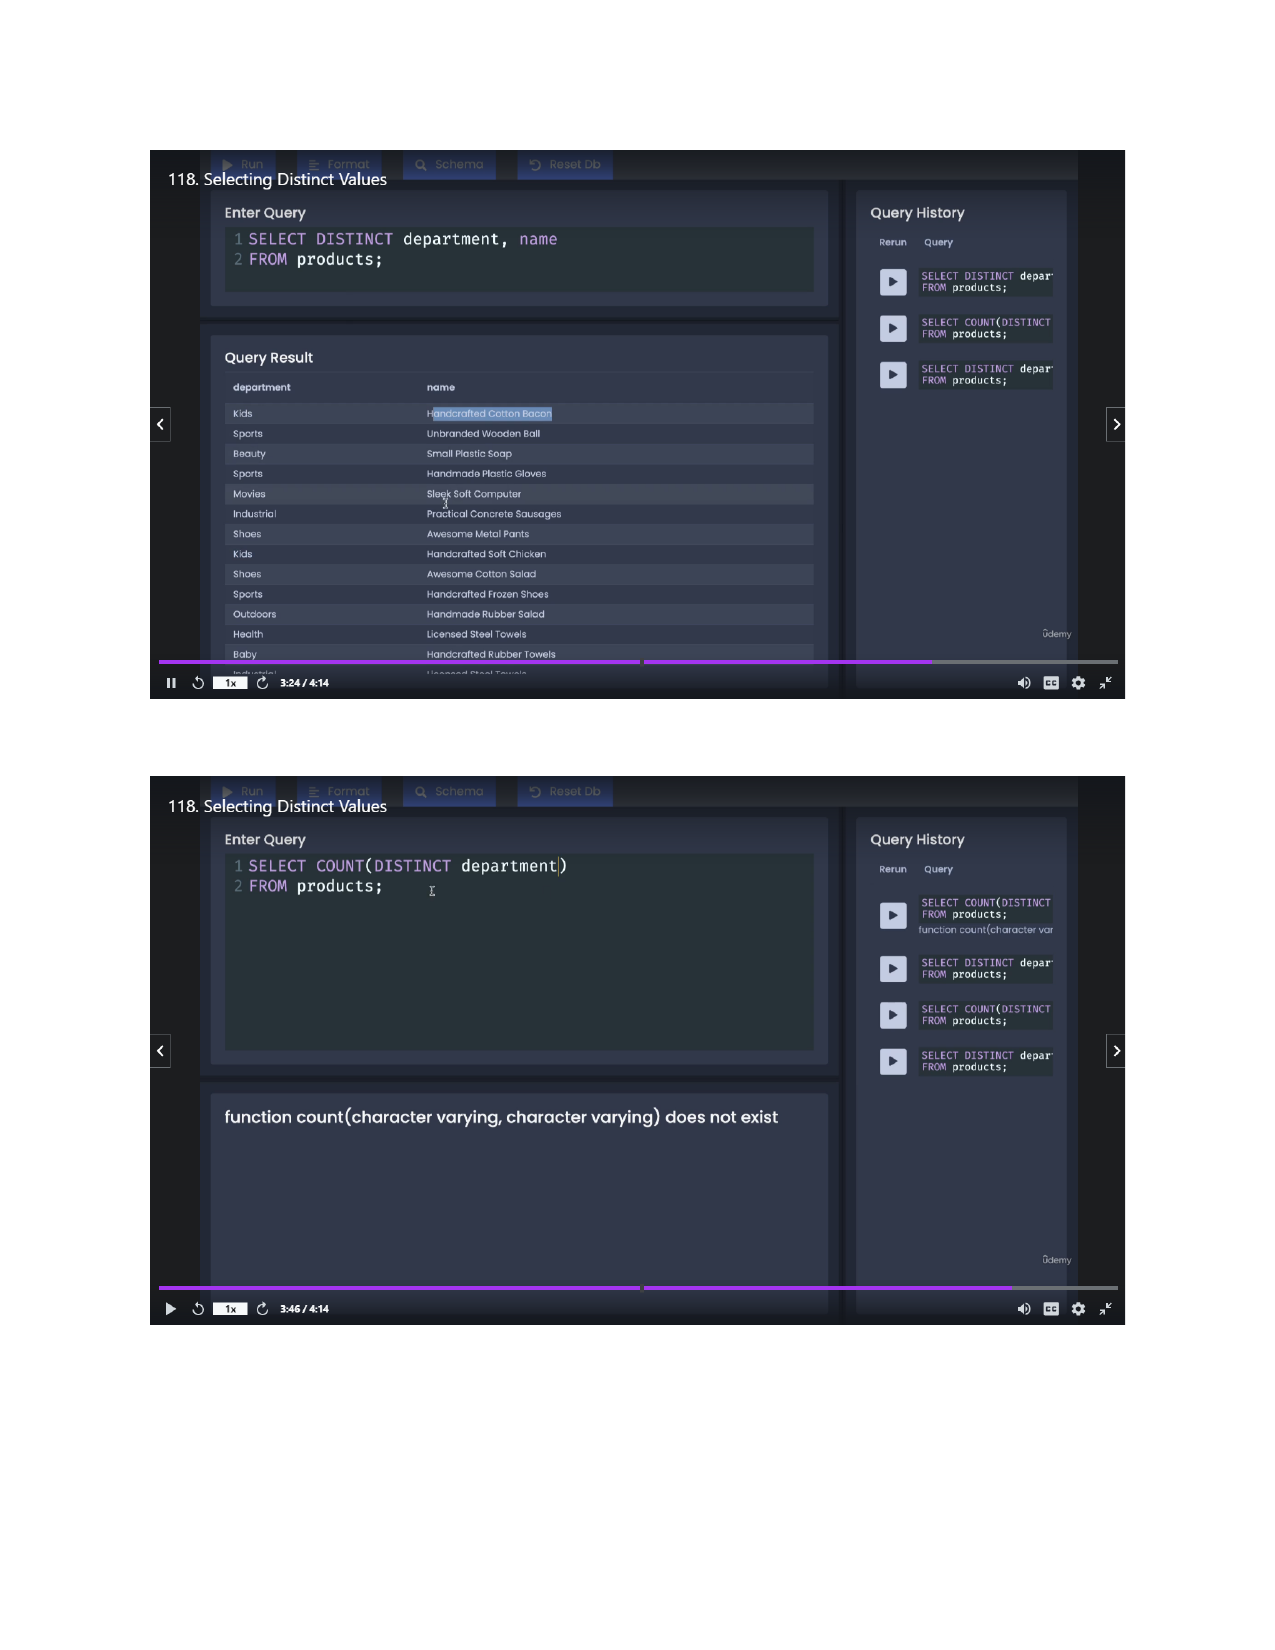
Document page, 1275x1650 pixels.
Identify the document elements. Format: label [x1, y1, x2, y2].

picture [150, 150, 1125, 699]
picture [150, 776, 1125, 1325]
